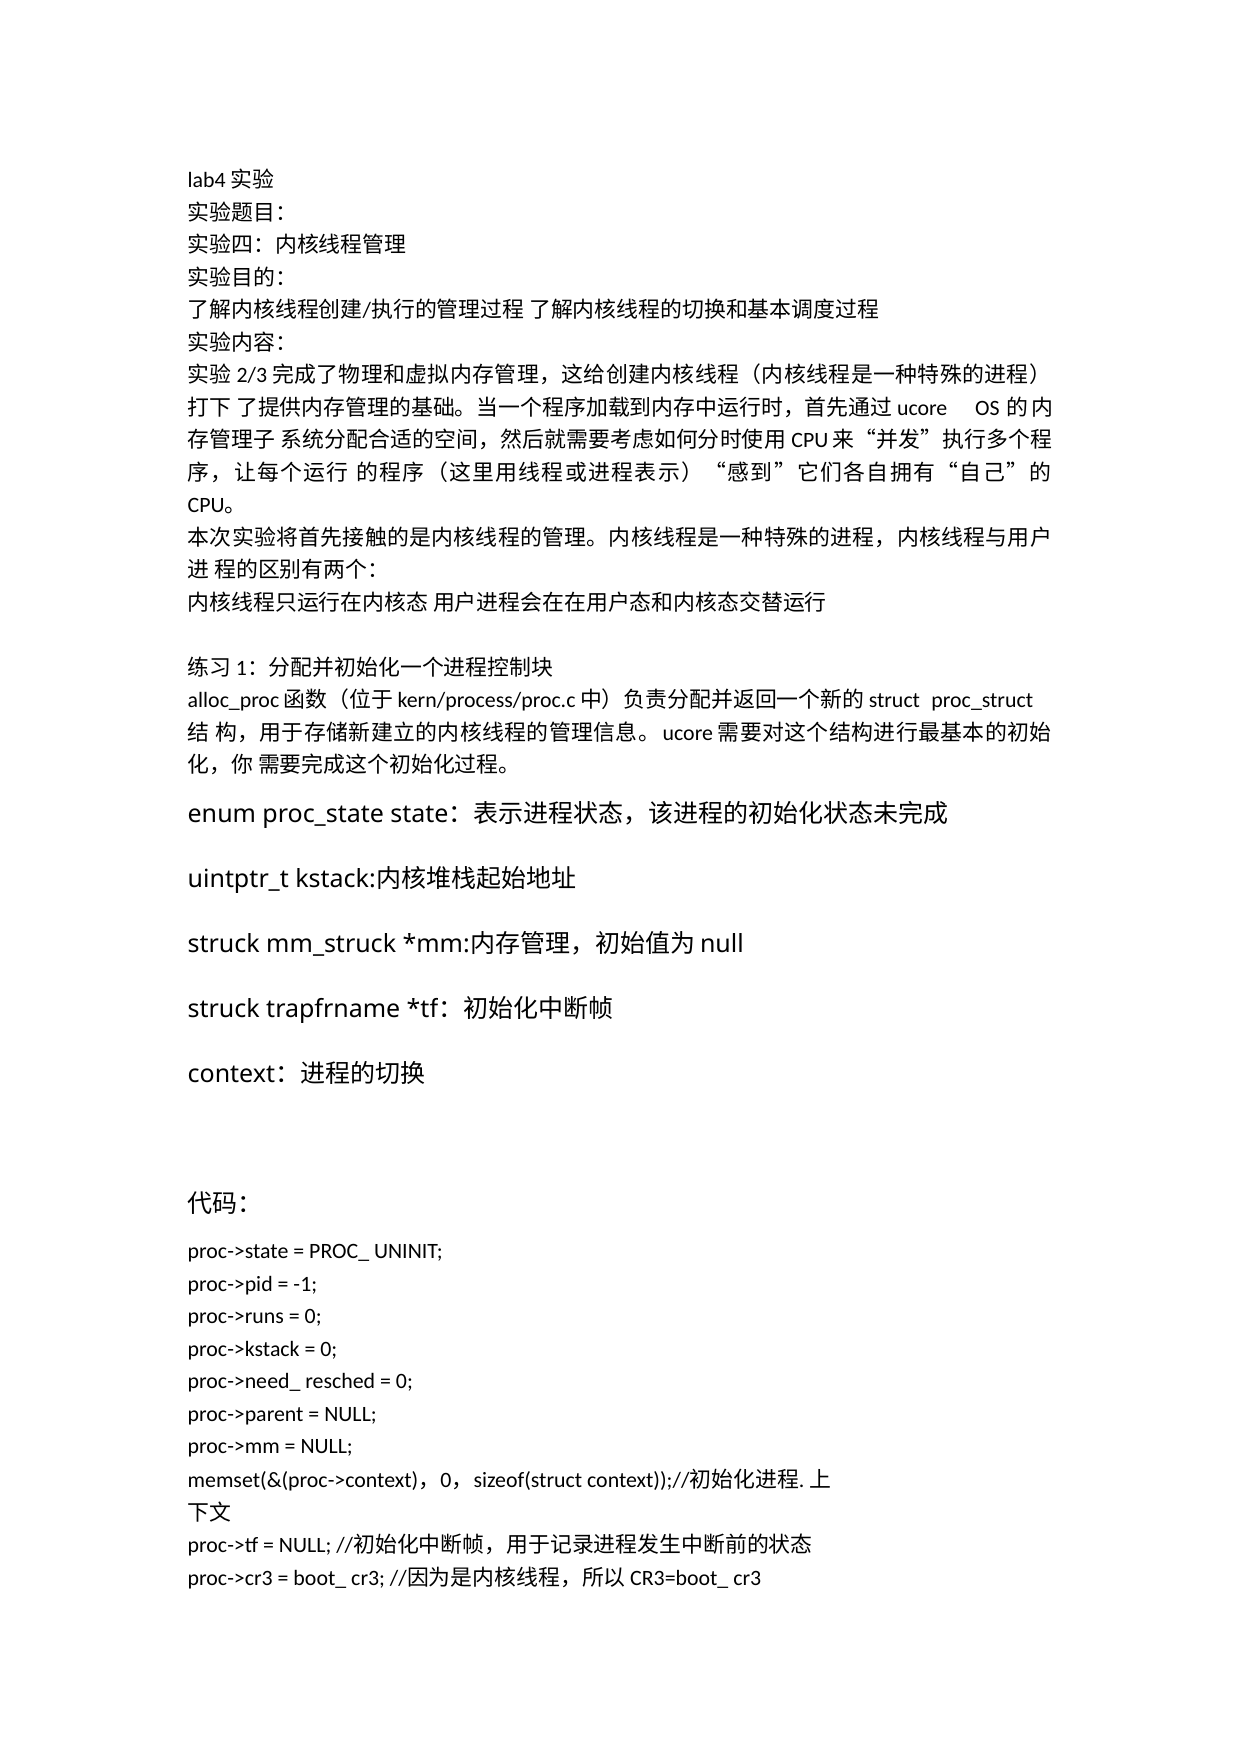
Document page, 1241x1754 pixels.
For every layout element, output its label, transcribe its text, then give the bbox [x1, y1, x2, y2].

text struck trapfrname *tf：初始化中断帧 [187, 974, 1053, 1039]
text proc->runs = 0; [187, 1299, 1053, 1332]
text lab4实验 [187, 162, 1053, 194]
text uintptr_t kstack:内核堆栈起始地址 [187, 844, 1053, 909]
text 实验四：内核线程管理 [187, 227, 1053, 259]
text 内核线程只运行在内核态 用户进程会在在用户态和内核态交替运行 [187, 584, 1053, 617]
text enum proc_state state：表示进程状态，该进程的初始化状态未完成 [187, 779, 1053, 844]
text 实验内容： [187, 324, 1053, 357]
text proc->state = PROC_ UNINIT; [187, 1234, 1053, 1267]
text 下文 [187, 1494, 1053, 1527]
text proc->pid = -1; [187, 1267, 1053, 1299]
text proc->tf = NULL; //初始化中断帧，用于记录进程发生中断前的状态 [187, 1527, 1053, 1559]
text 了解内核线程创建/执行的管理过程 了解内核线程的切换和基本调度过程 [187, 292, 1053, 324]
text proc->parent = NULL; [187, 1397, 1053, 1429]
text context：进程的切换 [187, 1039, 1053, 1104]
text 本次实验将首先接触的是内核线程的管理。内核线程是一种特殊的进程，内核线程与用户进 程的区别有两个： [187, 519, 1053, 584]
text 实验目的： [187, 259, 1053, 292]
text alloc_proc函数（位于kern/process/proc.c中）负责分配并返回一个新的struct proc_struct结 构，用于存储新建立的内核线程的管理信息。ucore需要对这个结构进行最基本的初始化，你 需要完成这个初始化过程。 [187, 682, 1053, 779]
text struck mm_struck *mm:内存管理，初始值为null [187, 909, 1053, 974]
text proc->kstack = 0; [187, 1332, 1053, 1364]
text proc->need_ resched = 0; [187, 1364, 1053, 1397]
text 实验2/3完成了物理和虚拟内存管理，这给创建内核线程（内核线程是一种特殊的进程）打下 了提供内存管理的基础。当一个程序加载到内存中运行时，首先通过ucore OS的内存管理子 系统分配合适的空间，然后就需要考虑如何分时使用CPU来“并发”执行多个程序，让每个运行 的程序（这里用线程或进程表示）“感到”它们各自拥有“自己”的CPU。 [187, 357, 1053, 519]
text 代码： [187, 1169, 1053, 1234]
text 实验题目： [187, 194, 1053, 227]
text 练习1：分配并初始化一个进程控制块 [187, 649, 1053, 682]
text proc->mm = NULL; [187, 1429, 1053, 1462]
text proc->cr3 = boot_ cr3; //因为是内核线程，所以CR3=boot_ cr3 [187, 1559, 1053, 1592]
text memset(&(proc->context)，0，sizeof(struct context));//初始化进程. 上 [187, 1462, 1053, 1494]
